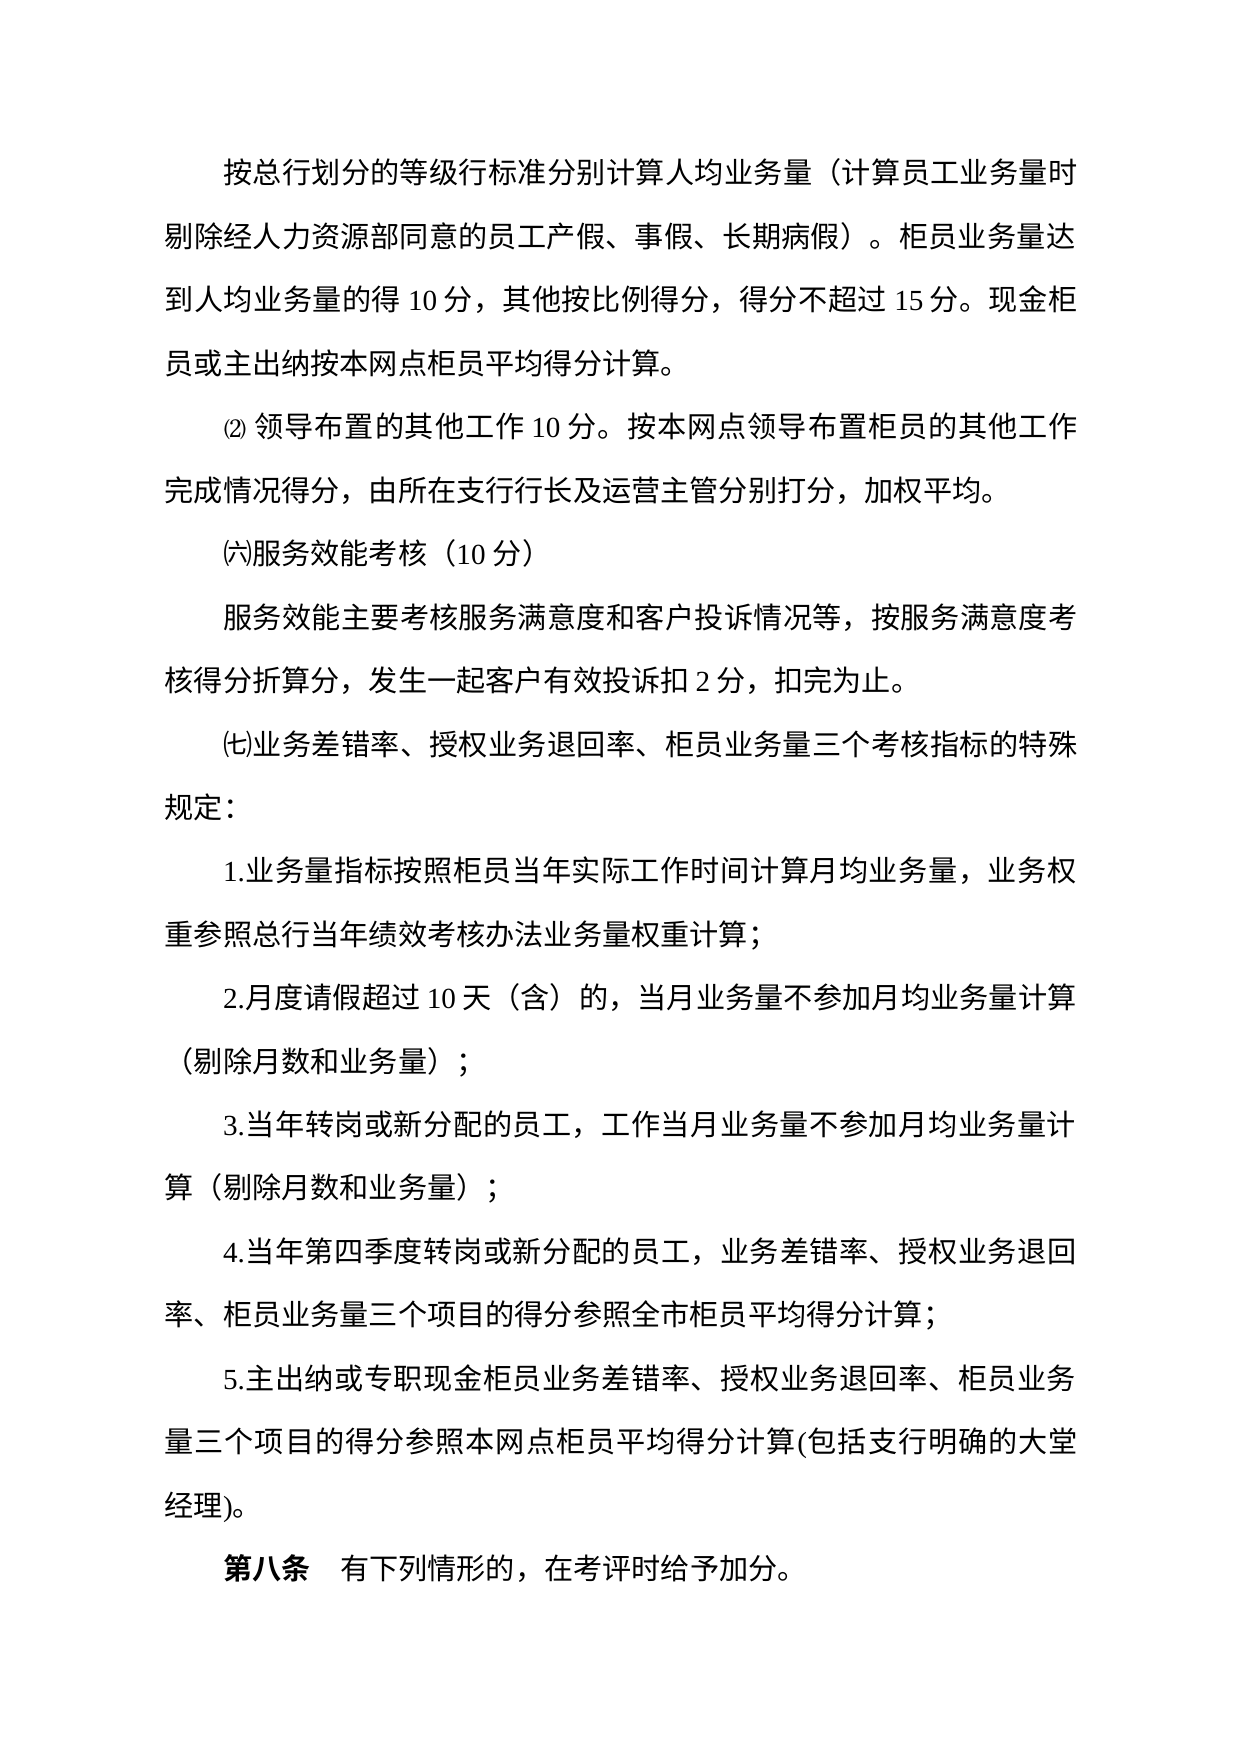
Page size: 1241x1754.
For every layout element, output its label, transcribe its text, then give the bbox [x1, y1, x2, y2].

text 4.当年第四季度转岗或新分配的员工，业务差错率、授权业务退回率、柜员业务量三个项目的得分参照全市柜员平均得分计算； [164, 1228, 1078, 1334]
text ㈥服务效能考核（10 分） [164, 531, 1078, 573]
text 1.业务量指标按照柜员当年实际工作时间计算月均业务量，业务权重参照总行当年绩效考核办法业务量权重计算； [164, 848, 1078, 954]
text 2.月度请假超过10天（含）的，当月业务量不参加月均业务量计算（剔除月数和业务量）； [164, 975, 1078, 1081]
text ⑵领导布置的其他工作10分。按本网点领导布置柜员的其他工作完成情况得分，由所在支行行长及运营主管分别打分，加权平均。 [164, 404, 1078, 509]
text 5.主出纳或专职现金柜员业务差错率、授权业务退回率、柜员业务量三个项目的得分参照本网点柜员平均得分计算(包括支行明确的大堂经理)。 [164, 1355, 1078, 1524]
text 服务效能主要考核服务满意度和客户投诉情况等，按服务满意度考核得分折算分，发生一起客户有效投诉扣2分，扣完为止。 [164, 594, 1078, 700]
text 第八条 有下列情形的，在考评时给予加分。 [164, 1546, 1078, 1588]
text 3.当年转岗或新分配的员工，工作当月业务量不参加月均业务量计算（剔除月数和业务量）； [164, 1102, 1078, 1207]
text 按总行划分的等级行标准分别计算人均业务量（计算员工业务量时剔除经人力资源部同意的员工产假、事假、长期病假）。柜员业务量达到人均业务量的得10分，其他按比例得分，得分不超过15分。现金柜员或主出纳按本网点柜员平均得分计算。 [164, 150, 1078, 383]
text ㈦业务差错率、授权业务退回率、柜员业务量三个考核指标的特殊规定： [164, 721, 1078, 827]
